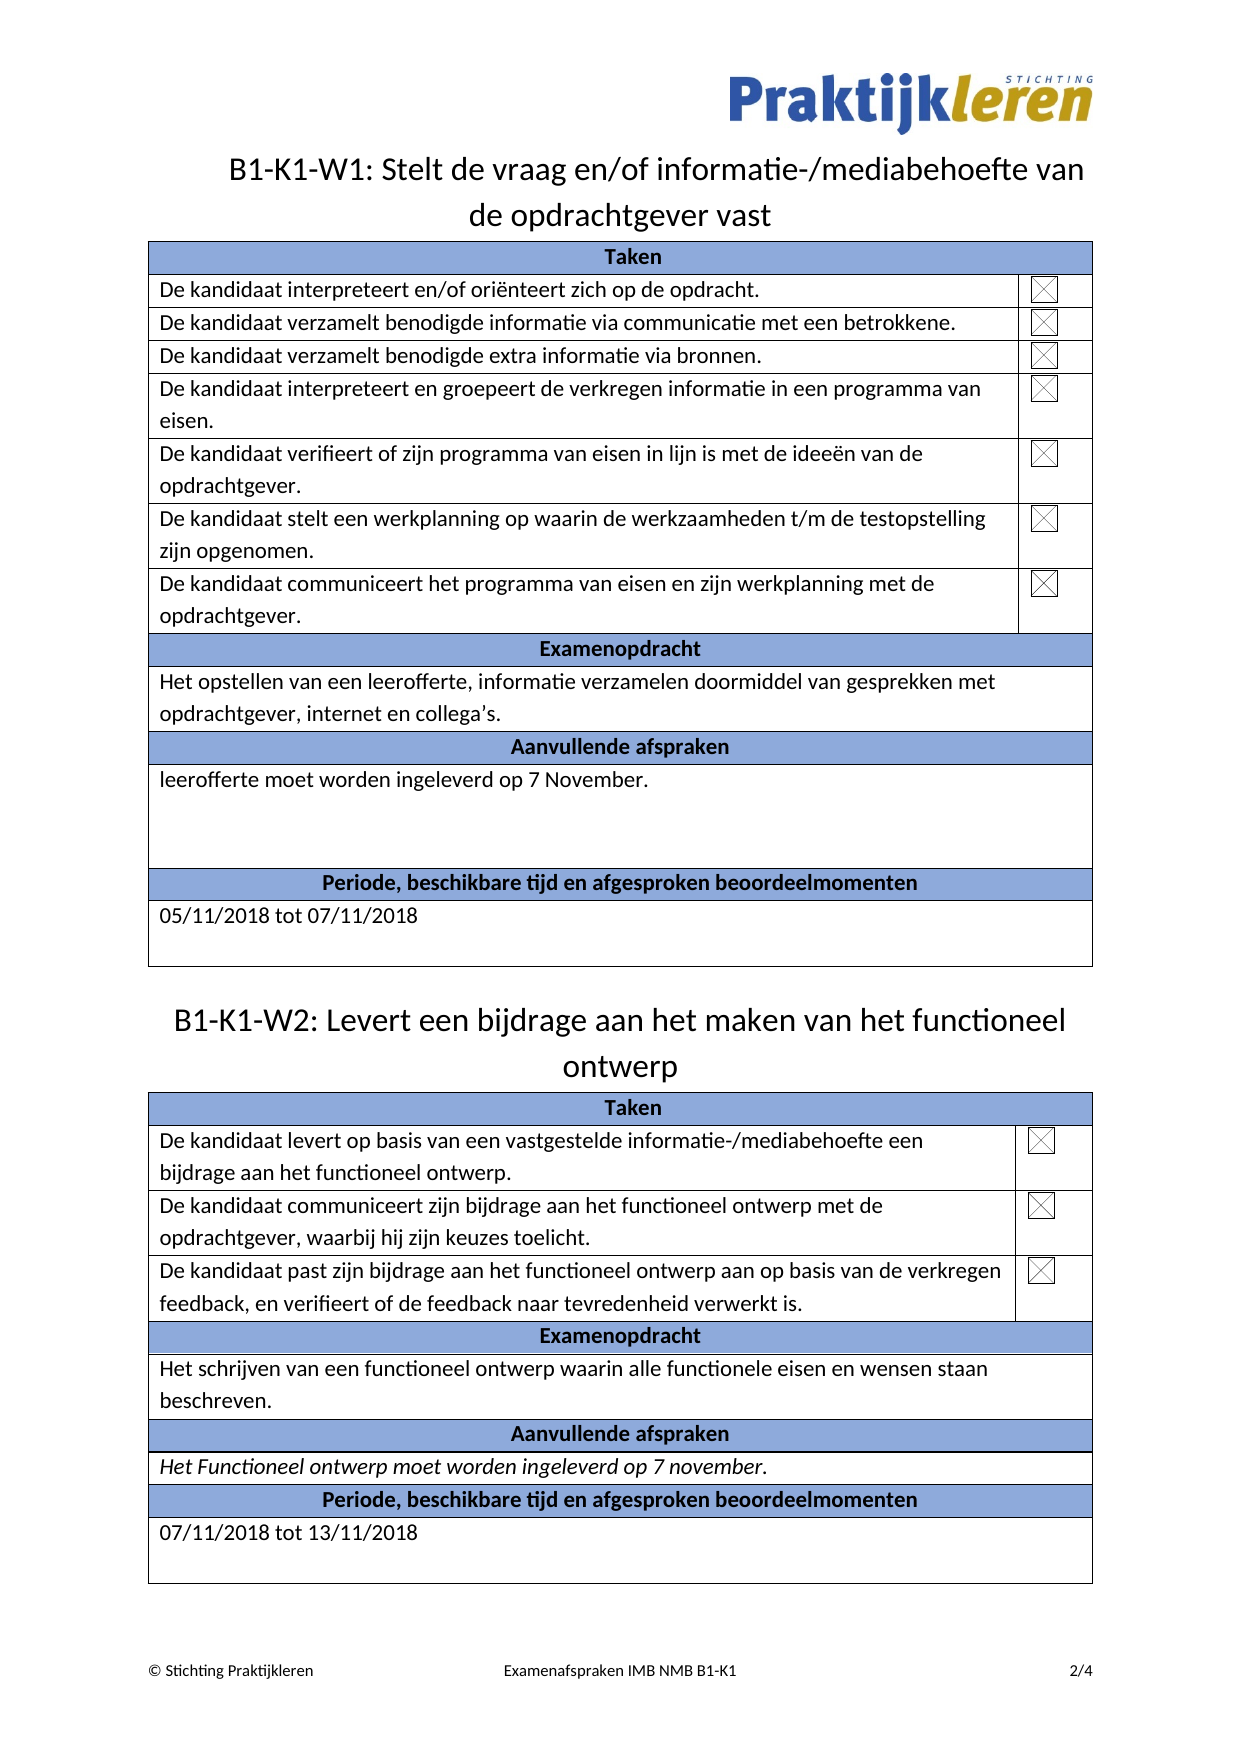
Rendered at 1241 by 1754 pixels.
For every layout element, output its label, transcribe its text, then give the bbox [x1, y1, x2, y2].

text B1-K1-W2: Levert een bijdrage aan het maken van het functioneel ontwerp [148, 999, 1093, 1086]
table_cell [1016, 1256, 1092, 1321]
table_cell De kandidaat communiceert het programma van eisen en zijn werkplanning met de opdrachtgever. [149, 569, 1018, 633]
table_cell De kandidaat interpreteert en groepeert de verkregen informatie in een programma van eisen. [149, 374, 1018, 438]
table_cell [1016, 1126, 1092, 1190]
table_cell De kandidaat interpreteert en/of oriënteert zich op de opdracht. [149, 275, 1018, 307]
table_cell De kandidaat past zijn bijdrage aan het functioneel ontwerp aan op basis van de verkregen feedback, en verifieert of de feedback naar tevredenheid verwerkt is. [149, 1256, 1015, 1321]
table_cell De kandidaat verifieert of zijn programma van eisen in lijn is met de ideeën van de opdrachtgever. [149, 439, 1018, 503]
table_cell [1019, 308, 1092, 340]
picture [730, 73, 1093, 135]
table_cell Aanvullende afspraken [149, 732, 1092, 764]
table_cell 07/11/2018 tot 13/11/2018 [149, 1518, 1092, 1582]
table_cell De kandidaat communiceert zijn bijdrage aan het functioneel ontwerp met de opdrachtgever, waarbij hij zijn keuzes toelicht. [149, 1191, 1015, 1255]
table_cell leerofferte moet worden ingeleverd op 7 November. [149, 765, 1092, 867]
table_cell De kandidaat verzamelt benodigde extra informatie via bronnen. [149, 341, 1018, 373]
table_cell [1019, 504, 1092, 568]
table_cell Periode, beschikbare tijd en afgesproken beoordeelmomenten [149, 869, 1092, 900]
table_cell [1019, 374, 1092, 438]
table_cell [1019, 569, 1092, 633]
table_cell [1019, 275, 1092, 307]
table_header Taken [149, 242, 1092, 274]
table_cell Examenopdracht [149, 634, 1092, 666]
table_cell Het Functioneel ontwerp moet worden ingeleverd op 7 november. [149, 1453, 1092, 1484]
table_cell Aanvullende afspraken [149, 1420, 1092, 1451]
table_cell [1016, 1191, 1092, 1255]
table_cell Examenopdracht [149, 1322, 1092, 1353]
table_cell Het schrijven van een functioneel ontwerp waarin alle functionele eisen en wensen staan beschreven. [149, 1355, 1092, 1418]
table_cell De kandidaat levert op basis van een vastgestelde informatie-/mediabehoefte een bijdrage aan het functioneel ontwerp. [149, 1126, 1015, 1190]
table_header Taken [149, 1093, 1092, 1125]
table_cell [1019, 341, 1092, 373]
table_cell [1019, 439, 1092, 503]
table_cell 05/11/2018 tot 07/11/2018 [149, 901, 1092, 966]
table_cell Periode, beschikbare tijd en afgesproken beoordeelmomenten [149, 1485, 1092, 1517]
table_cell Het opstellen van een leerofferte, informatie verzamelen doormiddel van gesprekken met opdrachtgever, internet en collega’s. [149, 667, 1092, 731]
text B1-K1-W1: Stelt de vraag en/of informatie-/mediabehoefte van de opdrachtgever vast [148, 148, 1093, 235]
table_cell De kandidaat stelt een werkplanning op waarin de werkzaamheden t/m de testopstelling zijn opgenomen. [149, 504, 1018, 568]
table_cell De kandidaat verzamelt benodigde informatie via communicatie met een betrokkene. [149, 308, 1018, 340]
